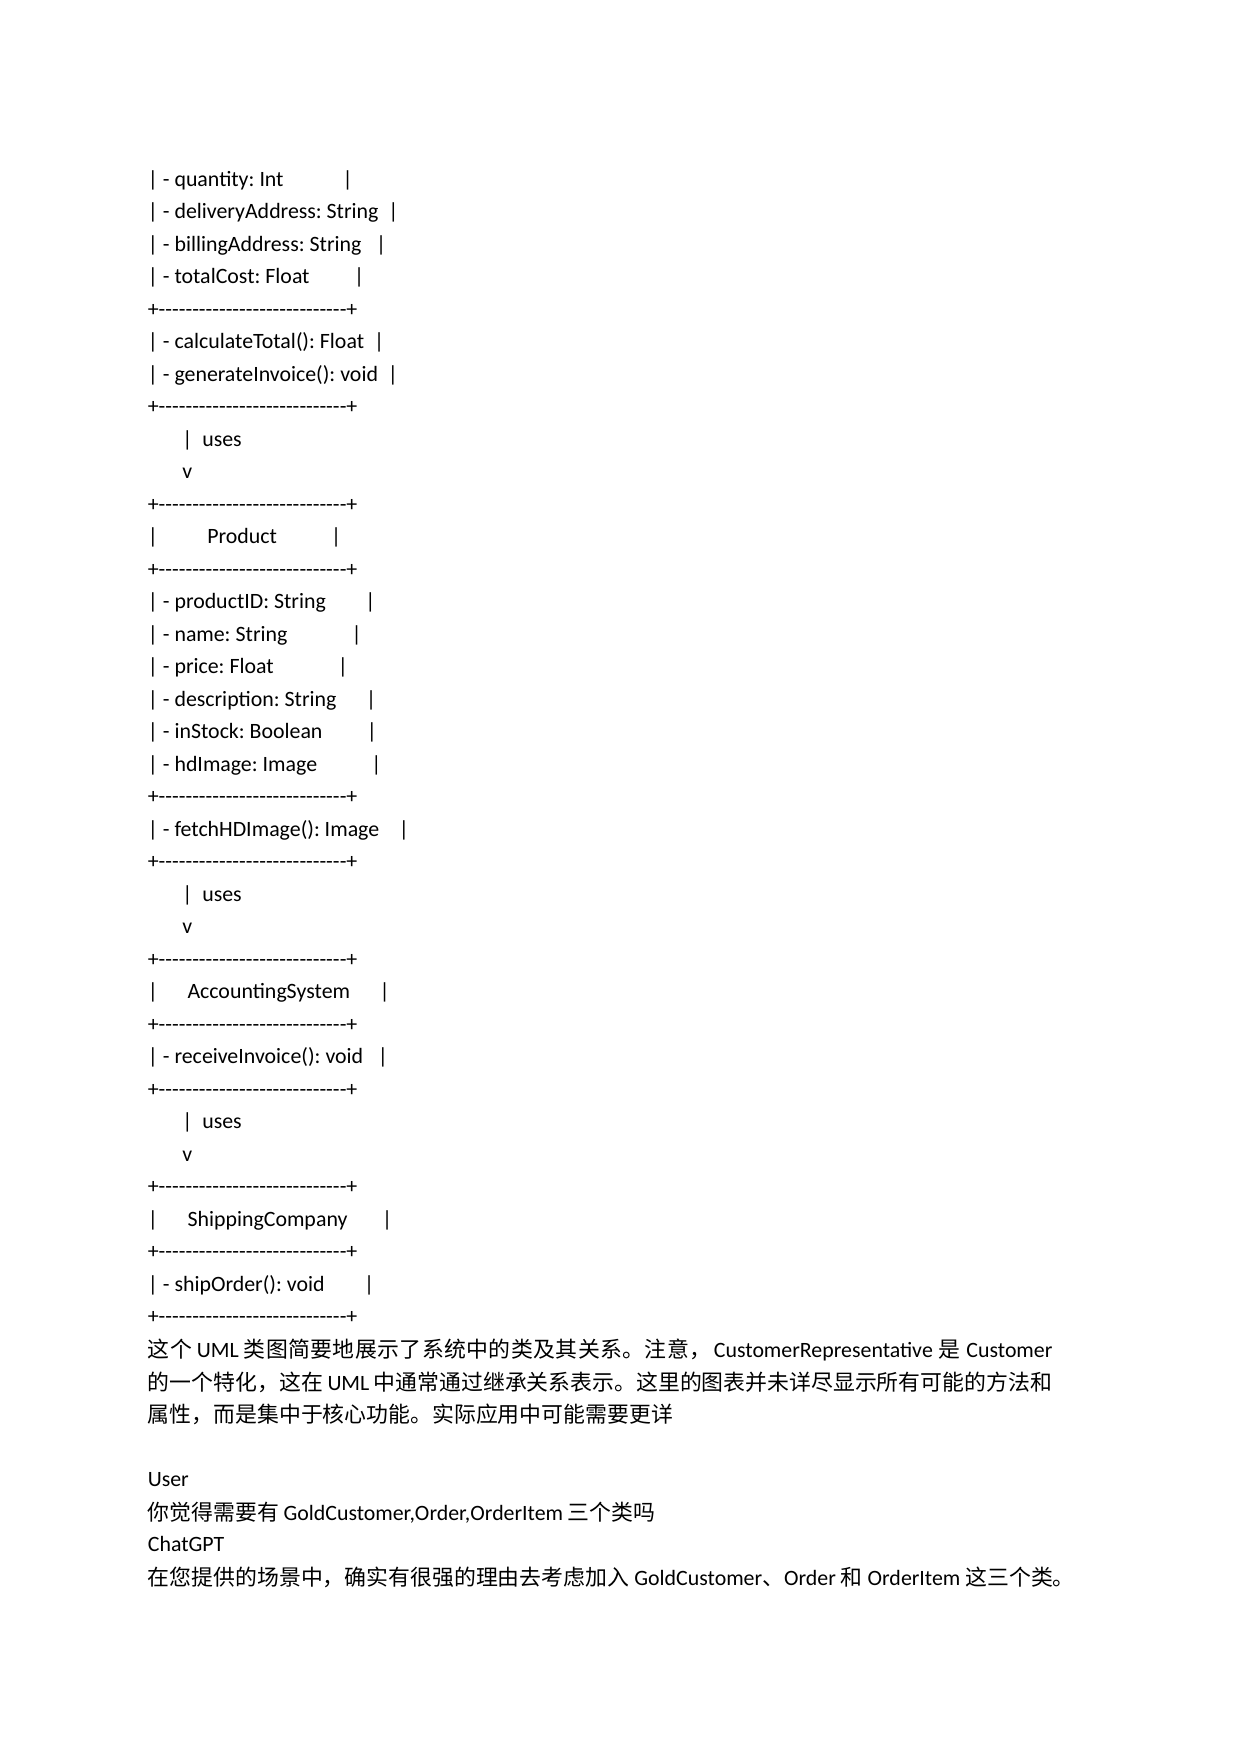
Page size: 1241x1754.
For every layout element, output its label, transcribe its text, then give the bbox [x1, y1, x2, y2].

text +----------------------------+ [148, 942, 1053, 974]
text | - description: String | [148, 682, 1053, 714]
text +----------------------------+ [148, 292, 1053, 324]
text v [148, 454, 1053, 487]
text +----------------------------+ [148, 1072, 1053, 1104]
text v [148, 909, 1053, 942]
text | ShippingCompany | [148, 1202, 1053, 1234]
text | - billingAddress: String | [148, 227, 1053, 259]
text | - quantity: Int | [148, 162, 1053, 194]
text | - calculateTotal(): Float | [148, 324, 1053, 357]
text v [148, 1137, 1053, 1169]
text ChatGPT [148, 1527, 1053, 1559]
text | - price: Float | [148, 649, 1053, 682]
text | - deliveryAddress: String | [148, 194, 1053, 227]
text | Product | [148, 519, 1053, 552]
text +----------------------------+ [148, 552, 1053, 584]
text +----------------------------+ [148, 779, 1053, 812]
text | - fetchHDImage(): Image | [148, 812, 1053, 844]
text | - inStock: Boolean | [148, 714, 1053, 747]
text +----------------------------+ [148, 844, 1053, 877]
text | - name: String | [148, 617, 1053, 649]
text | - hdImage: Image | [148, 747, 1053, 779]
text | - productID: String | [148, 584, 1053, 617]
text +----------------------------+ [148, 389, 1053, 422]
text | - shipOrder(): void | [148, 1267, 1053, 1299]
text 你觉得需要有GoldCustomer,Order,OrderItem三个类吗 [148, 1494, 1053, 1527]
text | - generateInvoice(): void | [148, 357, 1053, 389]
text | - receiveInvoice(): void | [148, 1039, 1053, 1072]
text +----------------------------+ [148, 487, 1053, 519]
text | uses [148, 422, 1053, 454]
text | uses [148, 877, 1053, 909]
text +----------------------------+ [148, 1169, 1053, 1202]
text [148, 1559, 1053, 1592]
text +----------------------------+ [148, 1234, 1053, 1267]
text User [148, 1462, 1053, 1494]
text | - totalCost: Float | [148, 259, 1053, 292]
text | AccountingSystem | [148, 974, 1053, 1007]
text 这个UML类图简要地展示了系统中的类及其关系。注意，CustomerRepresentative 是 Customer 的一个特化，这在UML中通常通过继承关系表示。这里的图表并未详尽显示所有可能的方法和属性，而是集中于核心功能。实际应用中可能需要更详 [148, 1332, 1053, 1429]
text +----------------------------+ [148, 1007, 1053, 1039]
text +----------------------------+ [148, 1299, 1053, 1332]
text | uses [148, 1104, 1053, 1137]
